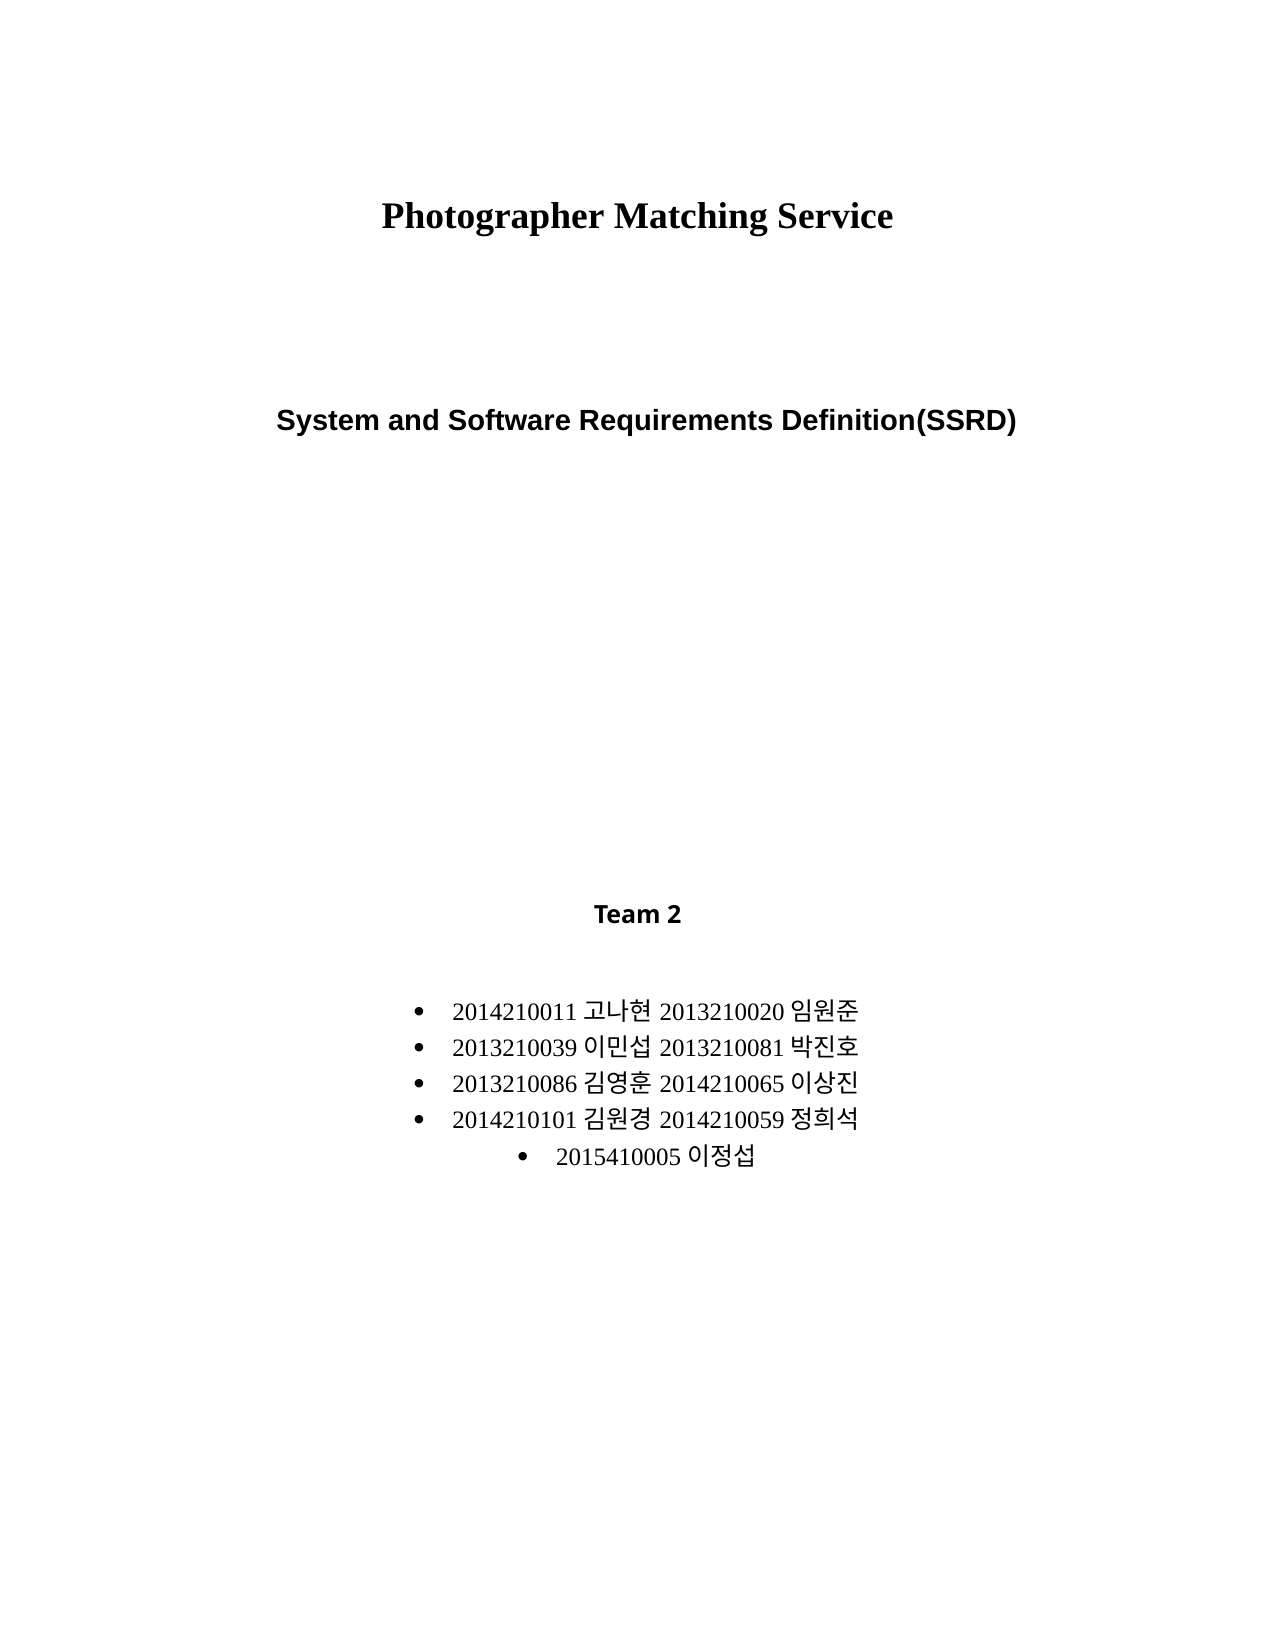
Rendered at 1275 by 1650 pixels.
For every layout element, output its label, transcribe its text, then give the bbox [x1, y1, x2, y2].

title System and Software Requirements Definition(SSRD) [187, 380, 1089, 436]
text Photographer Matching Service [187, 193, 1087, 236]
list Team 2 [187, 896, 1087, 930]
